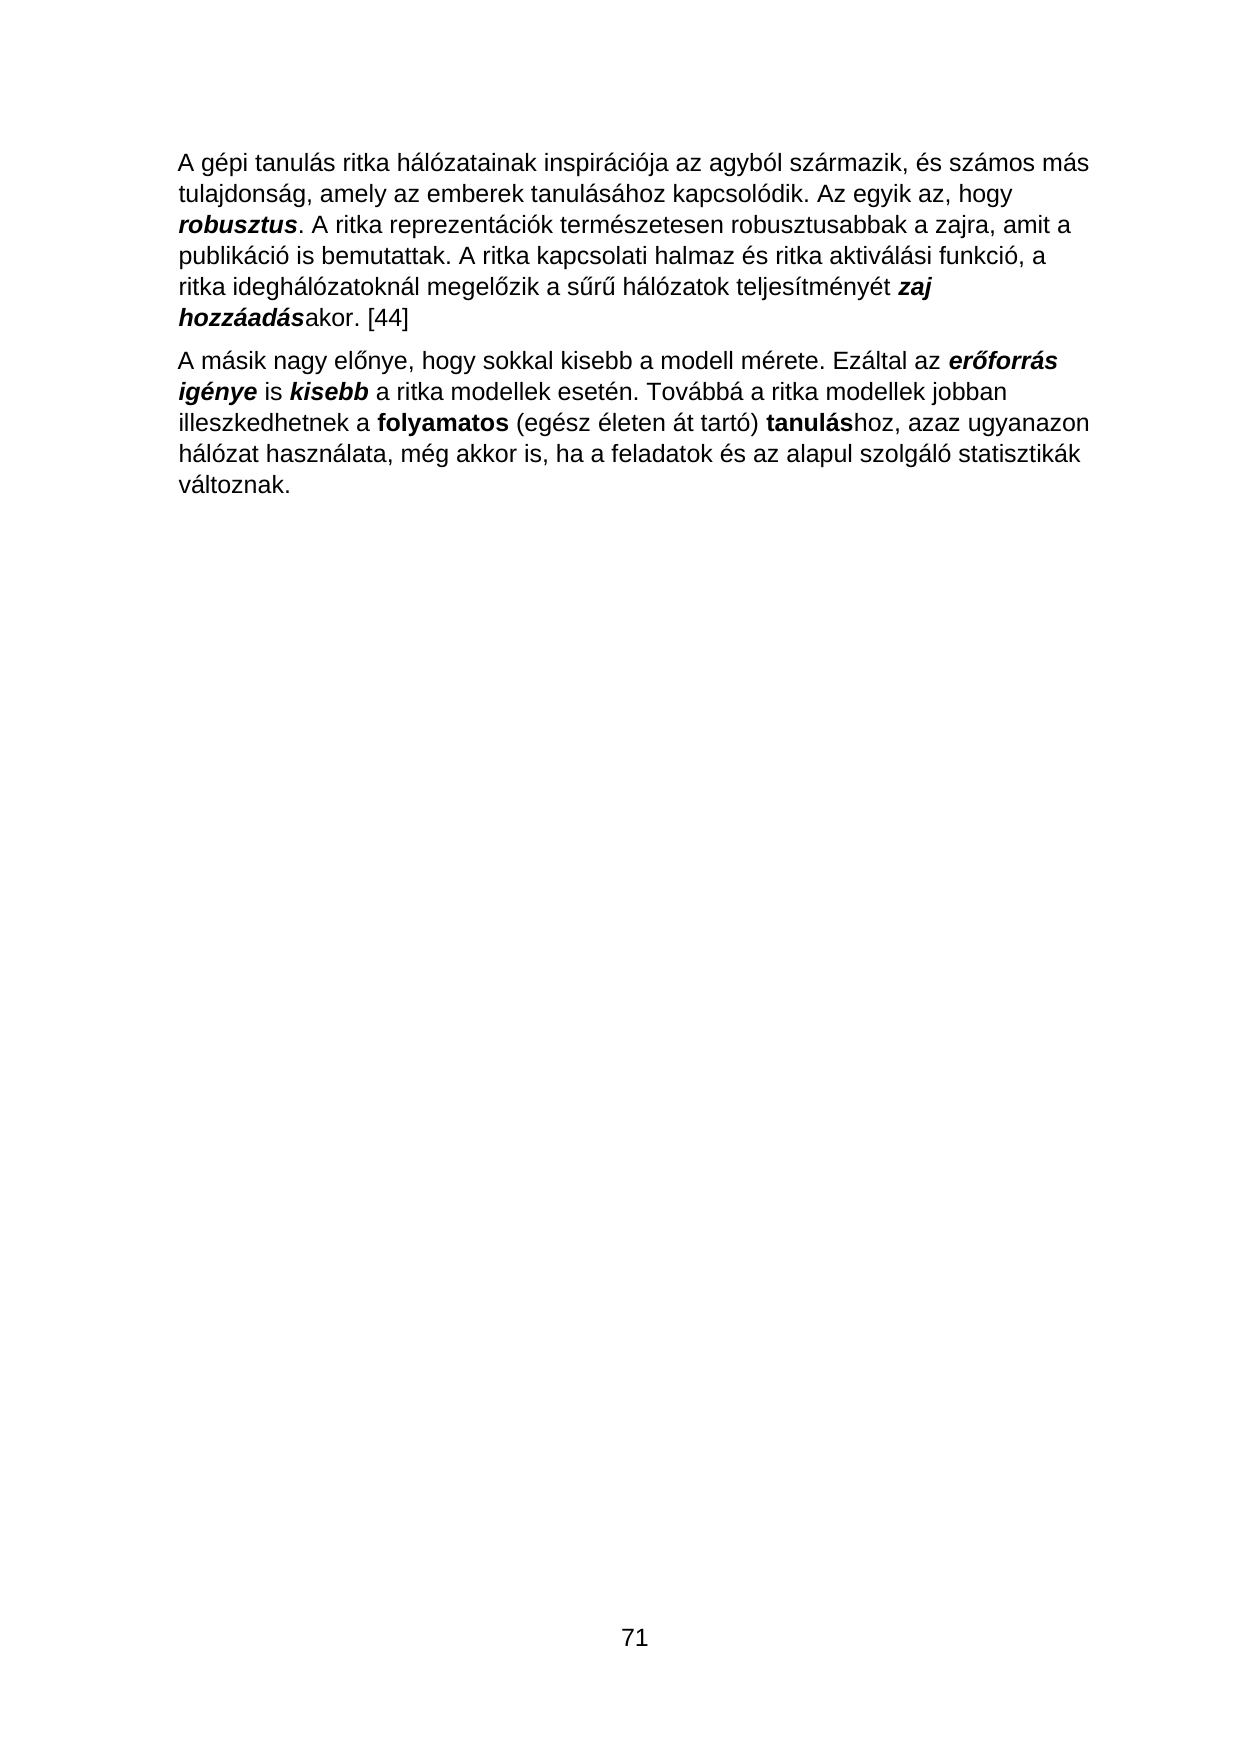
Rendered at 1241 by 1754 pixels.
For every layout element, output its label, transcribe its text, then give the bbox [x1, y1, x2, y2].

text A gépi tanulás ritka hálózatainak inspirációja az agyból származik, és számos más tulajdonság, amely az emberek tanulásához kapcsolódik. Az egyik az, hogy robusztus. A ritka reprezentációk természetesen robusztusabbak a zajra, amit a publikáció is bemutattak. A ritka kapcsolati halmaz és ritka aktiválási funkció, a ritka ideghálózatoknál megelőzik a sűrű hálózatok teljesítményét zaj hozzáadásakor. [177, 148, 1092, 332]
text A másik nagy előnye, hogy sokkal kisebb a modell mérete. Ezáltal az erőforrás igénye is kisebb a ritka modellek esetén. Továbbá a ritka modellek jobban illeszkedhetnek a folyamatos (egész életen át tartó) tanuláshoz, azaz ugyanazon hálózat használata, még akkor is, ha a feladatok és az alapul szolgáló statisztikák változnak. [177, 346, 1092, 499]
